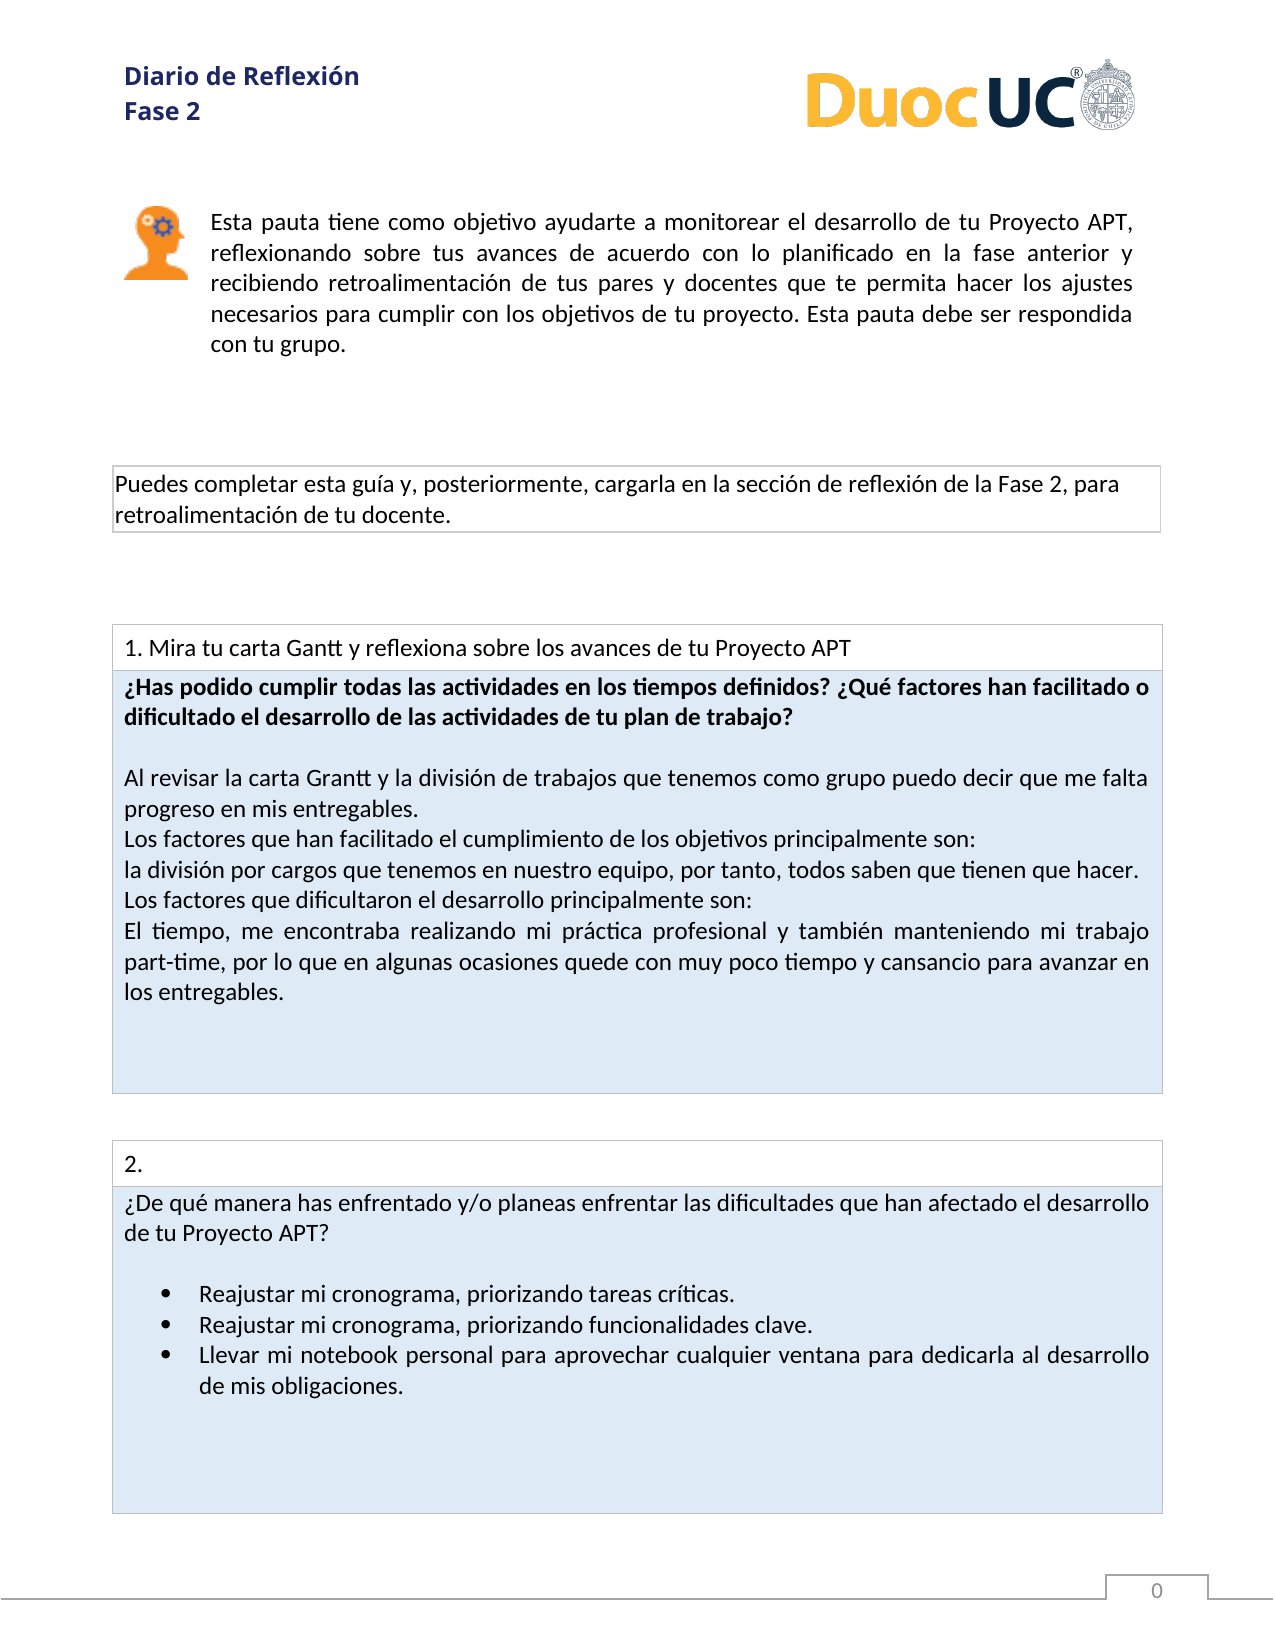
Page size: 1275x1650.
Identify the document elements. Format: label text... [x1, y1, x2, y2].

table_header [112, 207, 199, 435]
table_header Esta pauta tiene como objetivo ayudarte a monitorear el desarrollo de tu Proyecto APT, reflexionando sobre tus avances de acuerdo con lo planificado en la fase anterior y recibiendo retroalimentación de tus pares y docentes que te permita hacer los ajustes necesarios para cumplir con los objetivos de tu proyecto. Esta pauta debe ser respondida con tu grupo. [199, 207, 1146, 435]
table_header 1. Mira tu carta Gantt y reflexiona sobre los avances de tu Proyecto APT [113, 625, 1162, 670]
table_cell ¿De qué manera has enfrentado y/o planeas enfrentar las dificultades que han afectado el desarrollo de tu Proyecto APT? Reajustar mi cronograma, priorizando tareas críticas. Reajustar mi cronograma, priorizando funcionalidades clave. Llevar mi notebook personal para aprovechar cualquier ventana para dedicarla al desarrollo de mis obligaciones. [113, 1187, 1162, 1513]
picture [807, 59, 1135, 130]
table_header 2. [113, 1141, 1162, 1186]
table_header Puedes completar esta guía y, posteriormente, cargarla en la sección de reflexión de la Fase 2, para retroalimentación de tu docente. [114, 467, 1160, 531]
table_cell ¿Has podido cumplir todas las actividades en los tiempos definidos? ¿Qué factores han facilitado o dificultado el desarrollo de las actividades de tu plan de trabajo? Al revisar la carta Grantt y la división de trabajos que tenemos como grupo puedo decir que me falta progreso en mis entregables. Los factores que han facilitado el cumplimiento de los objetivos principalmente son: la división por cargos que tenemos en nuestro equipo, por tanto, todos saben que tienen que hacer. Los factores que dificultaron el desarrollo principalmente son: El tiempo, me encontraba realizando mi práctica profesional y también manteniendo mi trabajo part-time, por lo que en algunas ocasiones quede con muy poco tiempo y cansancio para avanzar en los entregables. [113, 671, 1162, 1093]
